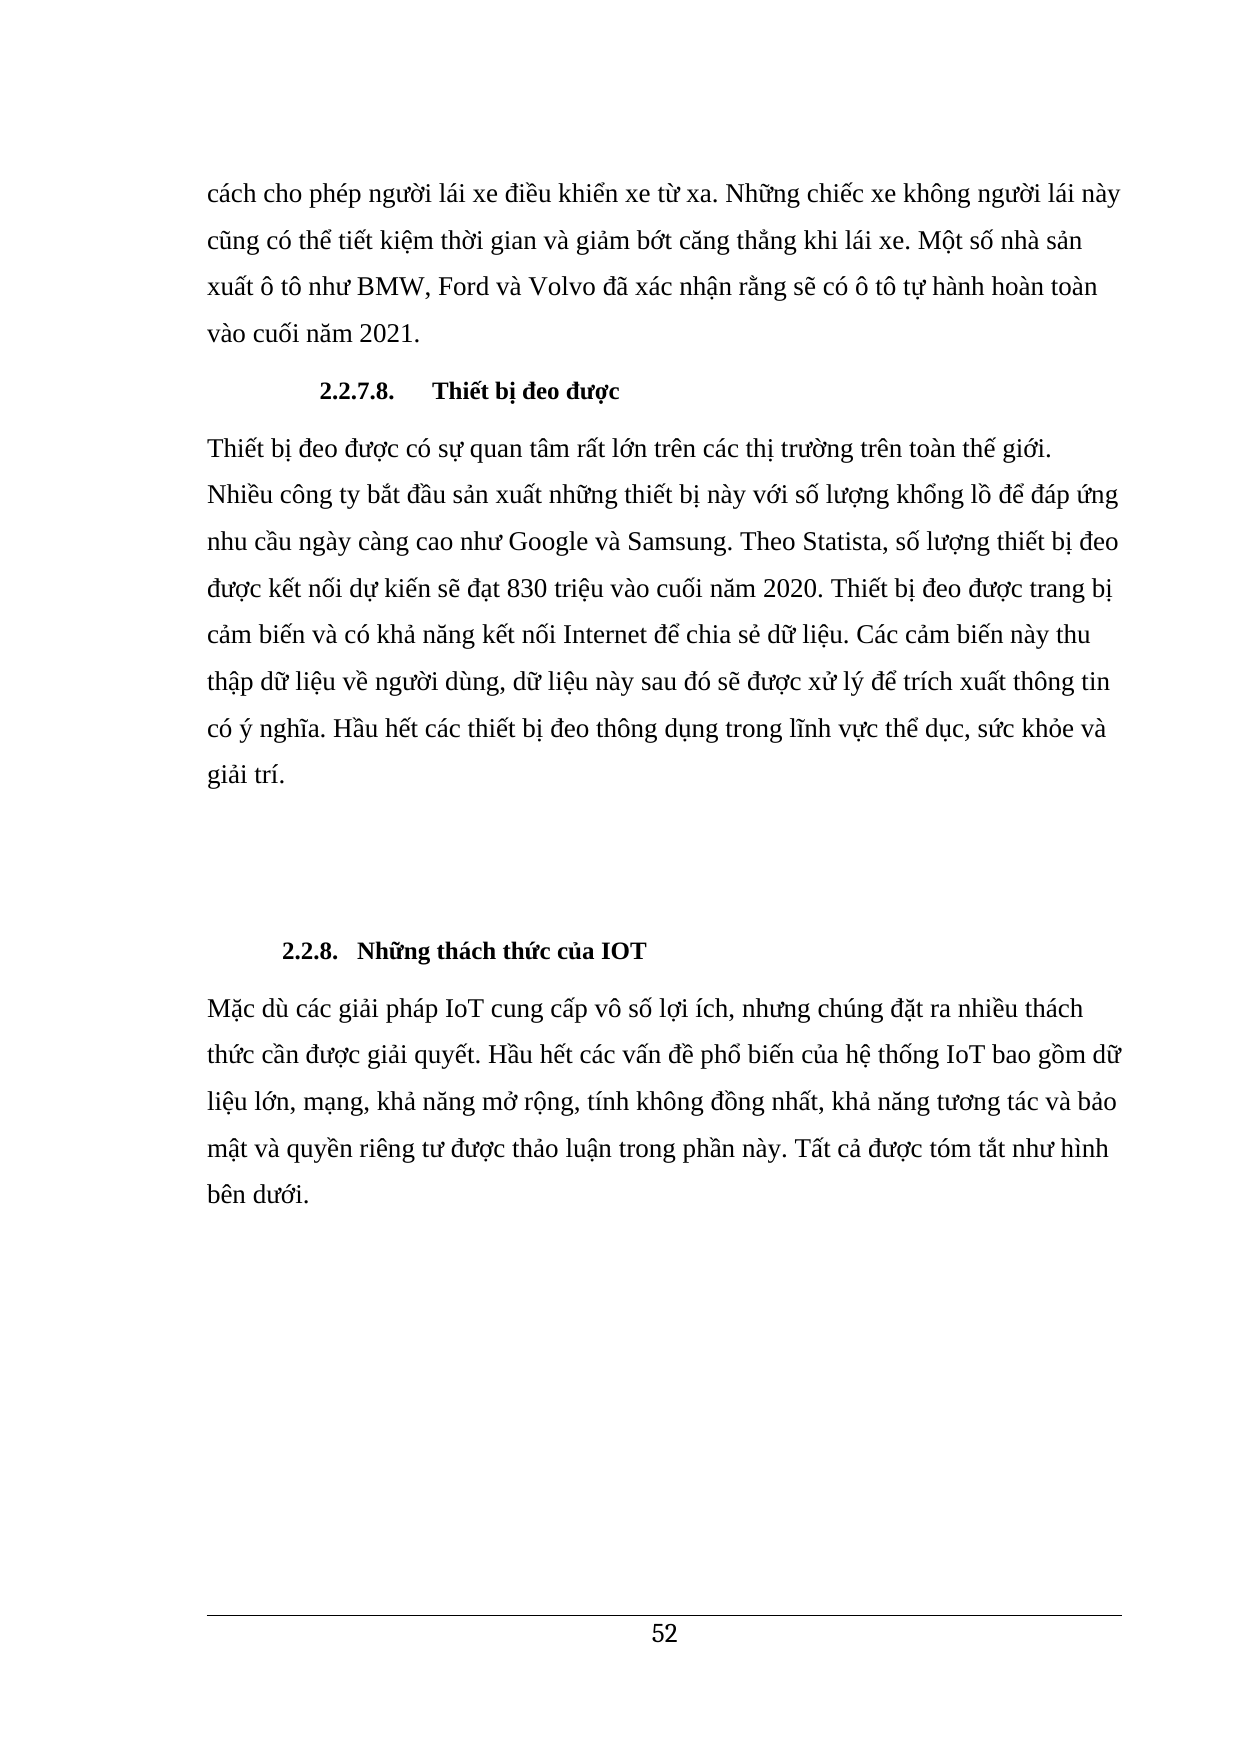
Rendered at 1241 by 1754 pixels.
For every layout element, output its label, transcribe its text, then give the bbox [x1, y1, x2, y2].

subtitle Những thách thức của IOT [282, 936, 1122, 965]
text Mặc dù các giải pháp IoT cung cấp vô số lợi ích, nhưng chúng đặt ra nhiều thách thức cần được giải quyết. Hầu hết các vấn đề phổ biến của hệ thống IoT bao gồm dữ liệu lớn, mạng, khả năng mở rộng, tính không đồng nhất, khả năng tương tác và bảo mật và quyền riêng tư được thảo luận trong phần này. Tất cả được tóm tắt như hình bên dưới. [207, 992, 1122, 1209]
text Thiết bị đeo được có sự quan tâm rất lớn trên các thị trường trên toàn thế giới. Nhiều công ty bắt đầu sản xuất những thiết bị này với số lượng khổng lồ để đáp ứng nhu cầu ngày càng cao như Google và Samsung. Theo Statista, số lượng thiết bị đeo được kết nối dự kiến sẽ đạt 830 triệu vào cuối năm 2020. Thiết bị đeo được trang bị cảm biến và có khả năng kết nối Internet để chia sẻ dữ liệu. Các cảm biến này thu thập dữ liệu về người dùng, dữ liệu này sau đó sẽ được xử lý để trích xuất thông tin có ý nghĩa. Hầu hết các thiết bị đeo thông dụng trong lĩnh vực thể dục, sức khỏe và giải trí. [207, 432, 1122, 790]
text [207, 177, 1122, 348]
subtitle Thiết bị đeo được [319, 376, 1122, 405]
